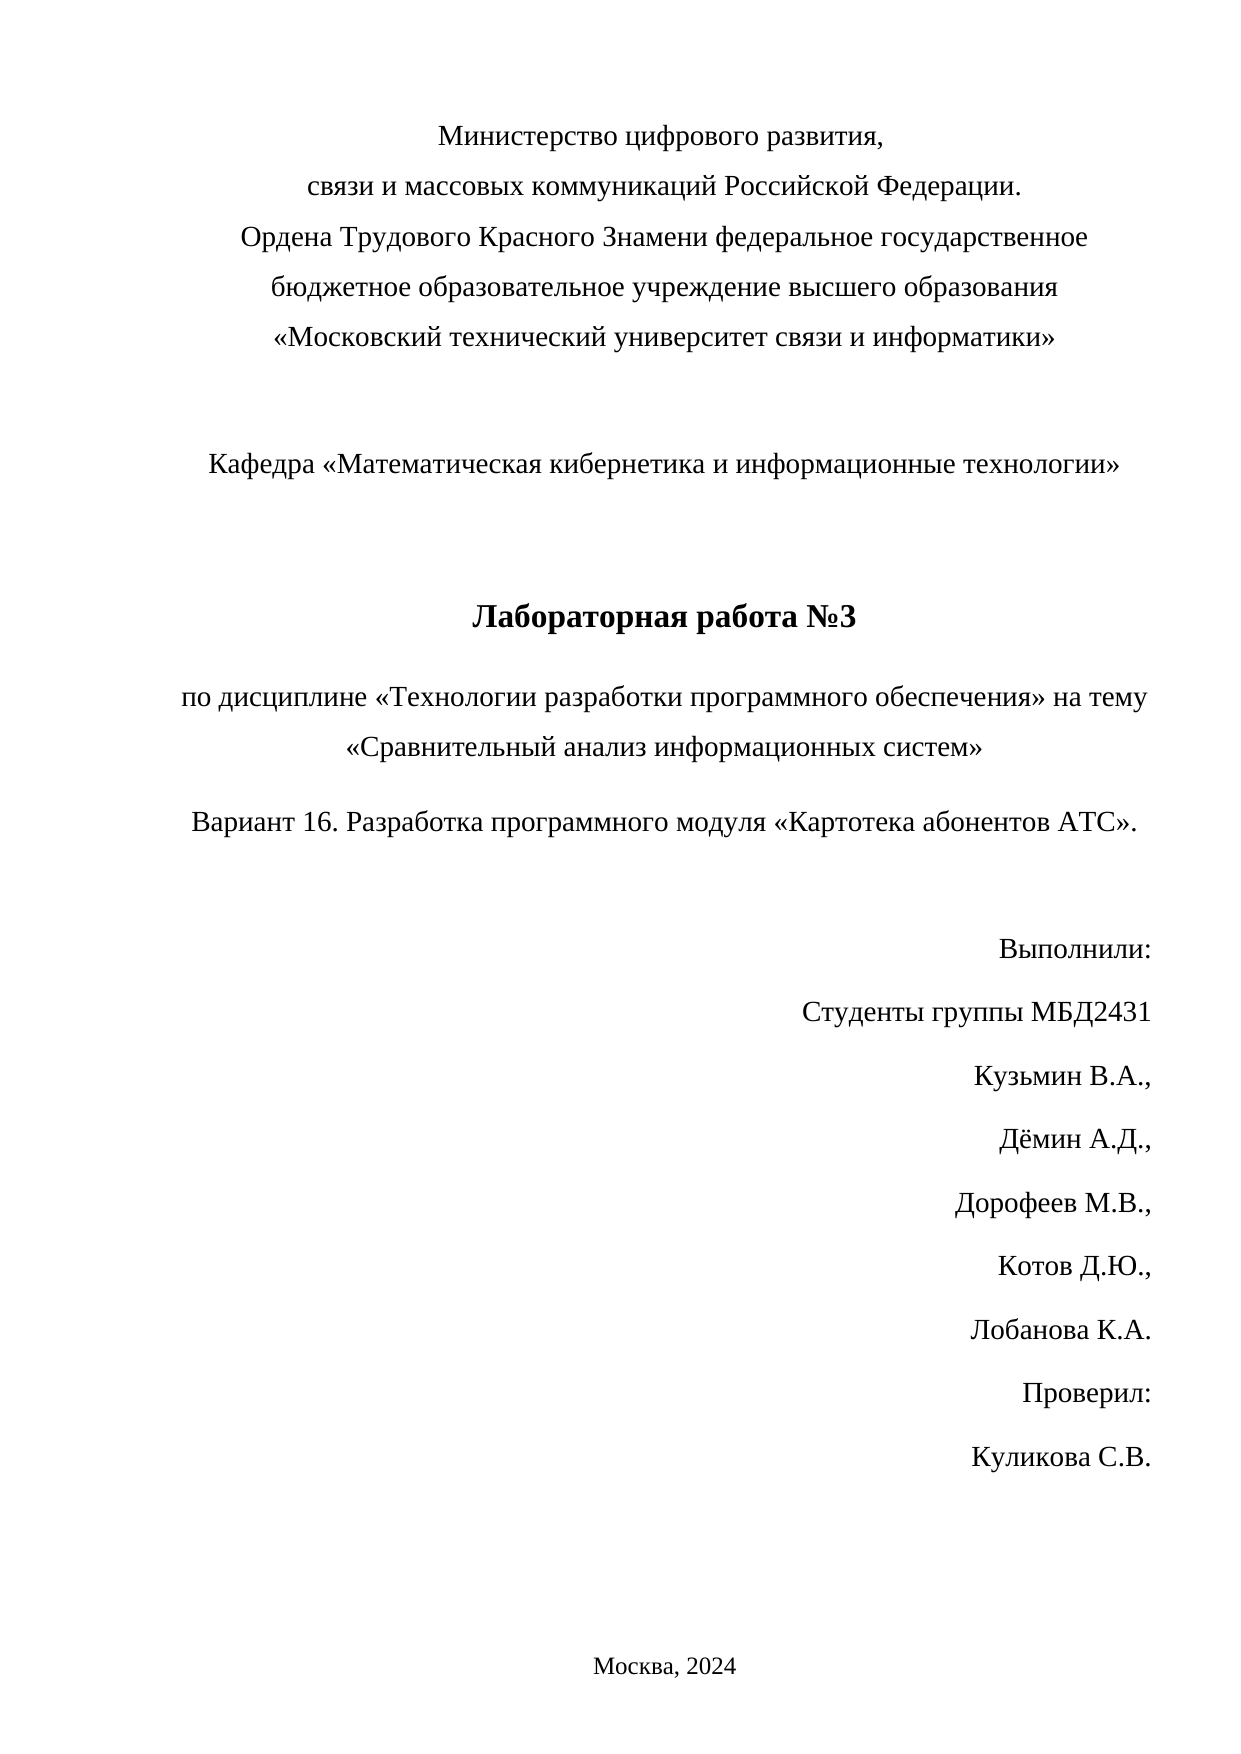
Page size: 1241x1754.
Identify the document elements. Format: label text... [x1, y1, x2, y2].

text Куликова С.В. [177, 1439, 1152, 1473]
text Котов Д.Ю., [177, 1248, 1152, 1282]
text Кузьмин В.А., [177, 1058, 1152, 1091]
text Выполнили: [177, 931, 1152, 964]
text Проверил: [177, 1376, 1152, 1409]
text Лабораторная работа №3 [177, 596, 1152, 635]
text Дорофеев М.В., [177, 1185, 1152, 1218]
text Вариант 16. Разработка программного модуля «Картотека абонентов АТС». [177, 804, 1152, 838]
text Студенты группы МБД2431 [177, 994, 1152, 1028]
text Лобанова К.А. [177, 1312, 1152, 1346]
text по дисциплине «Технологии разработки программного обеспечения» на тему «Сравнительный анализ информационных систем» [177, 679, 1152, 763]
text Кафедра «Математическая кибернетика и информационные технологии» [177, 446, 1152, 479]
text Дёмин А.Д., [177, 1121, 1152, 1155]
text Министерство цифрового развития, связи и массовых коммуникаций Российской Федерации. Ордена Трудового Красного Знамени федеральное государственное бюджетное образовательное учреждение высшего образования «Московский технический университет связи и информатики» [177, 118, 1152, 353]
